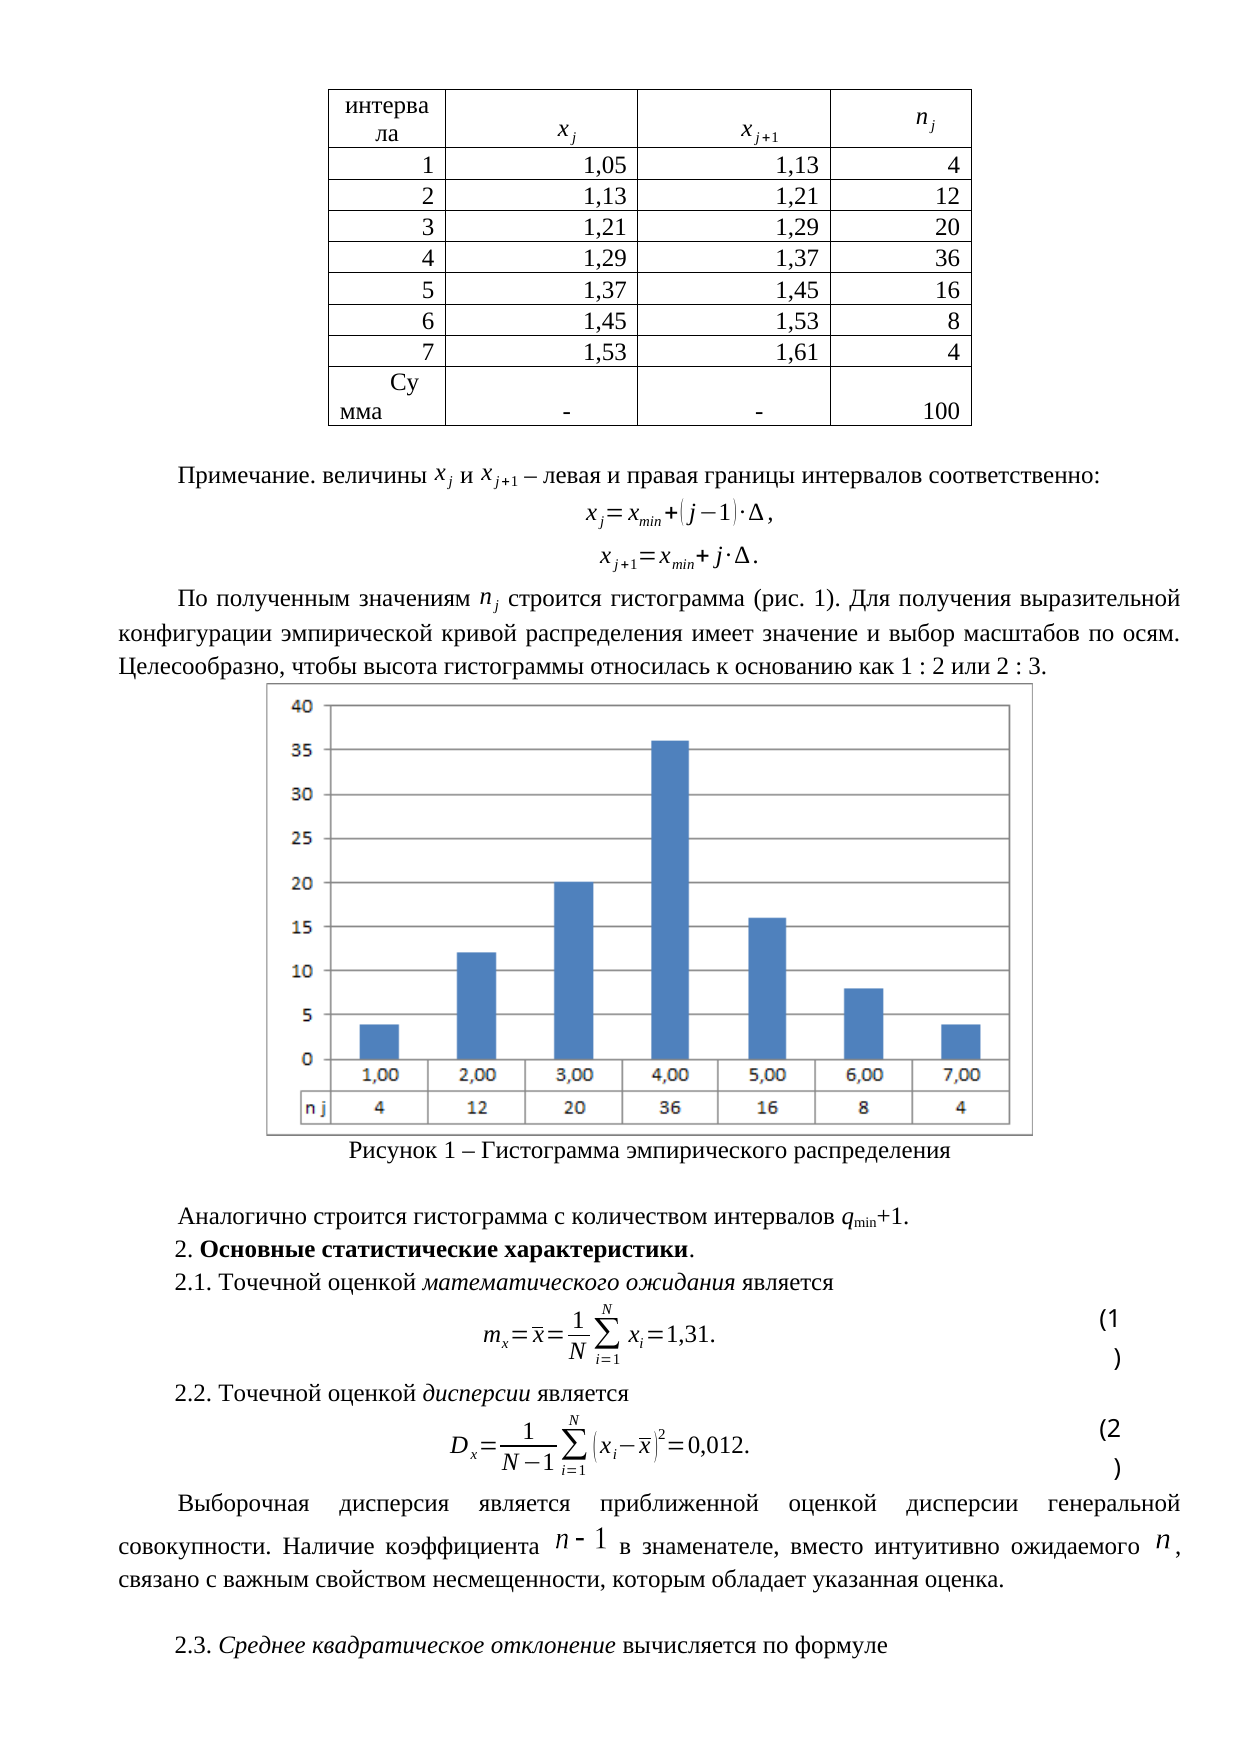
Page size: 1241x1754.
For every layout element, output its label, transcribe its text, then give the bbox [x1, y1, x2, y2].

table_cell 1,37 [638, 242, 830, 272]
text Выборочная дисперсия является приближенной оценкой дисперсии генеральной совокупности. Наличие коэффициента в знаменателе, вместо интуитивно ожидаемого , связано с важным свойством несмещенности, которым обладает указанная оценка. [118, 1488, 1181, 1593]
table_header (1) [1030, 1300, 1132, 1378]
table_header (2) [1030, 1411, 1132, 1488]
table_header [118, 1411, 1030, 1488]
table_cell 8 [831, 305, 971, 335]
table_cell 1,05 [446, 148, 637, 178]
table_cell 100 [831, 367, 971, 424]
table_cell 1,45 [638, 273, 830, 303]
title Примечание. величины и – левая и правая границы интервалов соответственно: [118, 458, 1181, 490]
table_cell 2 [329, 180, 445, 210]
text 2. Основные статистические характеристики. [118, 1234, 1181, 1263]
table_cell 6 [329, 305, 445, 335]
table_cell 5 [329, 273, 445, 303]
text 2.1. Точечной оценкой математического ожидания является [118, 1267, 1181, 1296]
text 2.2. Точечной оценкой дисперсии является [118, 1378, 1181, 1407]
table_cell 1,53 [638, 305, 830, 335]
table_cell 1,53 [446, 336, 637, 366]
table_cell [638, 90, 830, 147]
table_cell 1,29 [638, 211, 830, 241]
table_cell 1,13 [638, 148, 830, 178]
table_cell 12 [831, 180, 971, 210]
title Рисунок 1 – Гистограмма эмпирического распределения [118, 1135, 1181, 1164]
table_cell 1,29 [446, 242, 637, 272]
table_cell 1,13 [446, 180, 637, 210]
table_header [831, 90, 971, 147]
table_cell 16 [831, 273, 971, 303]
table_cell 3 [329, 211, 445, 241]
table_cell 4 [831, 148, 971, 178]
table_cell 1,45 [446, 305, 637, 335]
table_cell 20 [831, 211, 971, 241]
table_cell [446, 90, 637, 147]
text 2.3. Среднее квадратическое отклонение вычисляется по формуле [118, 1630, 1181, 1659]
picture [266, 683, 1033, 1136]
table_header № интервала [329, 90, 445, 147]
table_cell 1 [329, 148, 445, 178]
table_cell 1,21 [638, 180, 830, 210]
table_cell - [638, 367, 830, 424]
table_cell 1,21 [446, 211, 637, 241]
table_cell 4 [831, 336, 971, 366]
table_cell 1,37 [446, 273, 637, 303]
table_cell 1,61 [638, 336, 830, 366]
table_cell - [446, 367, 637, 424]
table_cell 4 [329, 242, 445, 272]
table_cell 7 [329, 336, 445, 366]
table_cell Сумма [329, 367, 445, 424]
title Аналогично строится гистограмма с количеством интервалов qmin+1. [118, 1201, 1181, 1230]
title По полученным значениям строится гистограмма (рис. 1). Для получения выразительной конфигурации эмпирической кривой распределения имеет значение и выбор масштабов по осям. Целесообразно, чтобы высота гистограммы относилась к основанию как 1 : 2 или 2 : 3. [118, 582, 1181, 680]
table_header [118, 1300, 1030, 1378]
table_cell 36 [831, 242, 971, 272]
